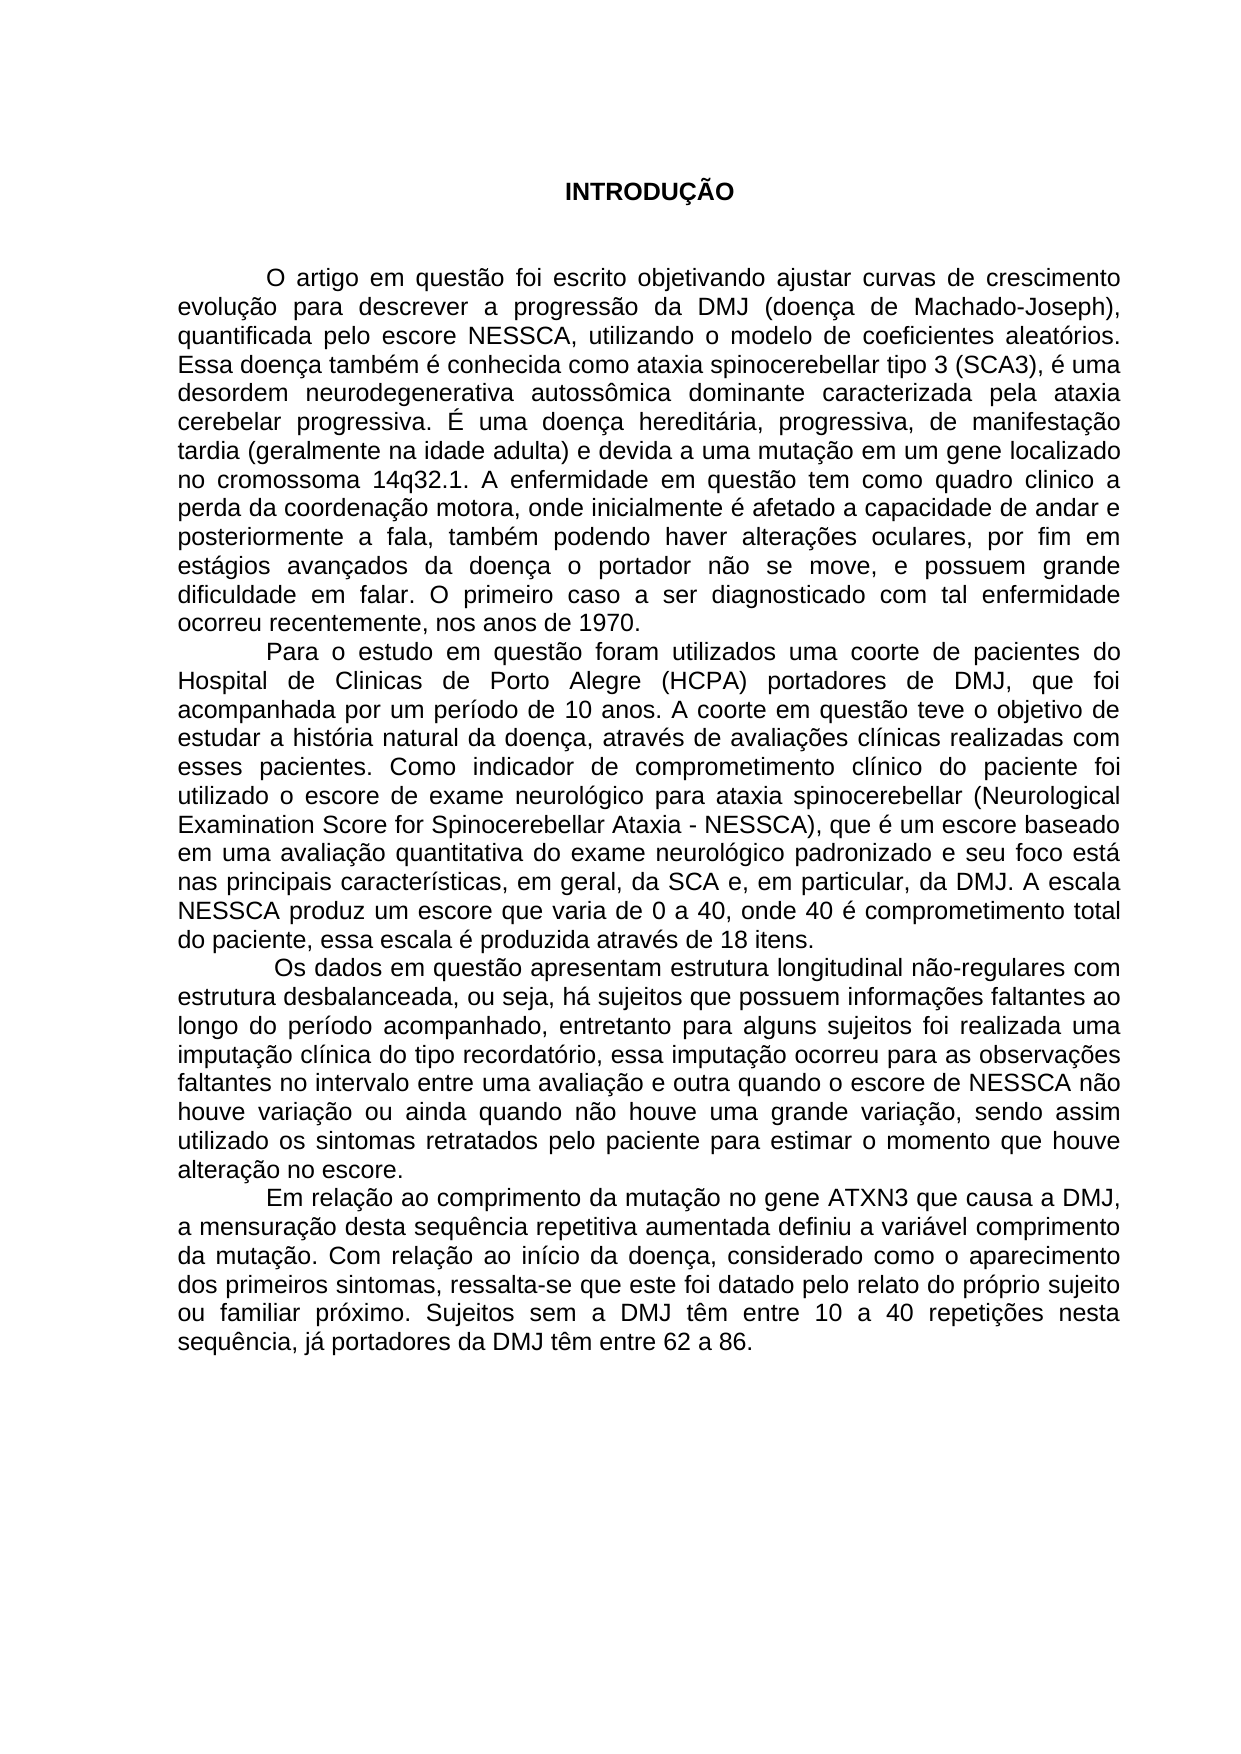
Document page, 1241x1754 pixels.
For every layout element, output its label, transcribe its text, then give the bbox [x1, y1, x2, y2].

text Os dados em questão apresentam estrutura longitudinal não-regulares com estrutura desbalanceada, ou seja, há sujeitos que possuem informações faltantes ao longo do período acompanhado, entretanto para alguns sujeitos foi realizada uma imputação clínica do tipo recordatório, essa imputação ocorreu para as observações faltantes no intervalo entre uma avaliação e outra quando o escore de NESSCA não houve variação ou ainda quando não houve uma grande variação, sendo assim utilizado os sintomas retratados pelo paciente para estimar o momento que houve alteração no escore. [177, 953, 1122, 1183]
title Introdução [177, 177, 1122, 206]
text O artigo em questão foi escrito objetivando ajustar curvas de crescimento evolução para descrever a progressão da DMJ (doença de Machado-Joseph), quantificada pelo escore NESSCA, utilizando o modelo de coeficientes aleatórios. Essa doença também é conhecida como ataxia spinocerebellar tipo 3 (SCA3), é uma desordem neurodegenerativa autossômica dominante caracterizada pela ataxia cerebelar progressiva. É uma doença hereditária, progressiva, de manifestação tardia (geralmente na idade adulta) e devida a uma mutação em um gene localizado no cromossoma 14q32.1. A enfermidade em questão tem como quadro clinico a perda da coordenação motora, onde inicialmente é afetado a capacidade de andar e posteriormente a fala, também podendo haver alterações oculares, por fim em estágios avançados da doença o portador não se move, e possuem grande dificuldade em falar. O primeiro caso a ser diagnosticado com tal enfermidade ocorreu recentemente, nos anos de 1970. [177, 263, 1122, 637]
text Em relação ao comprimento da mutação no gene ATXN3 que causa a DMJ, a mensuração desta sequência repetitiva aumentada definiu a variável comprimento da mutação. Com relação ao início da doença, considerado como o aparecimento dos primeiros sintomas, ressalta-se que este foi datado pelo relato do próprio sujeito ou familiar próximo. Sujeitos sem a DMJ têm entre 10 a 40 repetições nesta sequência, já portadores da DMJ têm entre 62 a 86. [177, 1183, 1122, 1356]
text Para o estudo em questão foram utilizados uma coorte de pacientes do Hospital de Clinicas de Porto Alegre (HCPA) portadores de DMJ, que foi acompanhada por um período de 10 anos. A coorte em questão teve o objetivo de estudar a história natural da doença, através de avaliações clínicas realizadas com esses pacientes. Como indicador de comprometimento clínico do paciente foi utilizado o escore de exame neurológico para ataxia spinocerebellar (Neurological Examination Score for Spinocerebellar Ataxia - NESSCA), que é um escore baseado em uma avaliação quantitativa do exame neurológico padronizado e seu foco está nas principais características, em geral, da SCA e, em particular, da DMJ. A escala NESSCA produz um escore que varia de 0 a 40, onde 40 é comprometimento total do paciente, essa escala é produzida através de 18 itens. [177, 637, 1122, 953]
